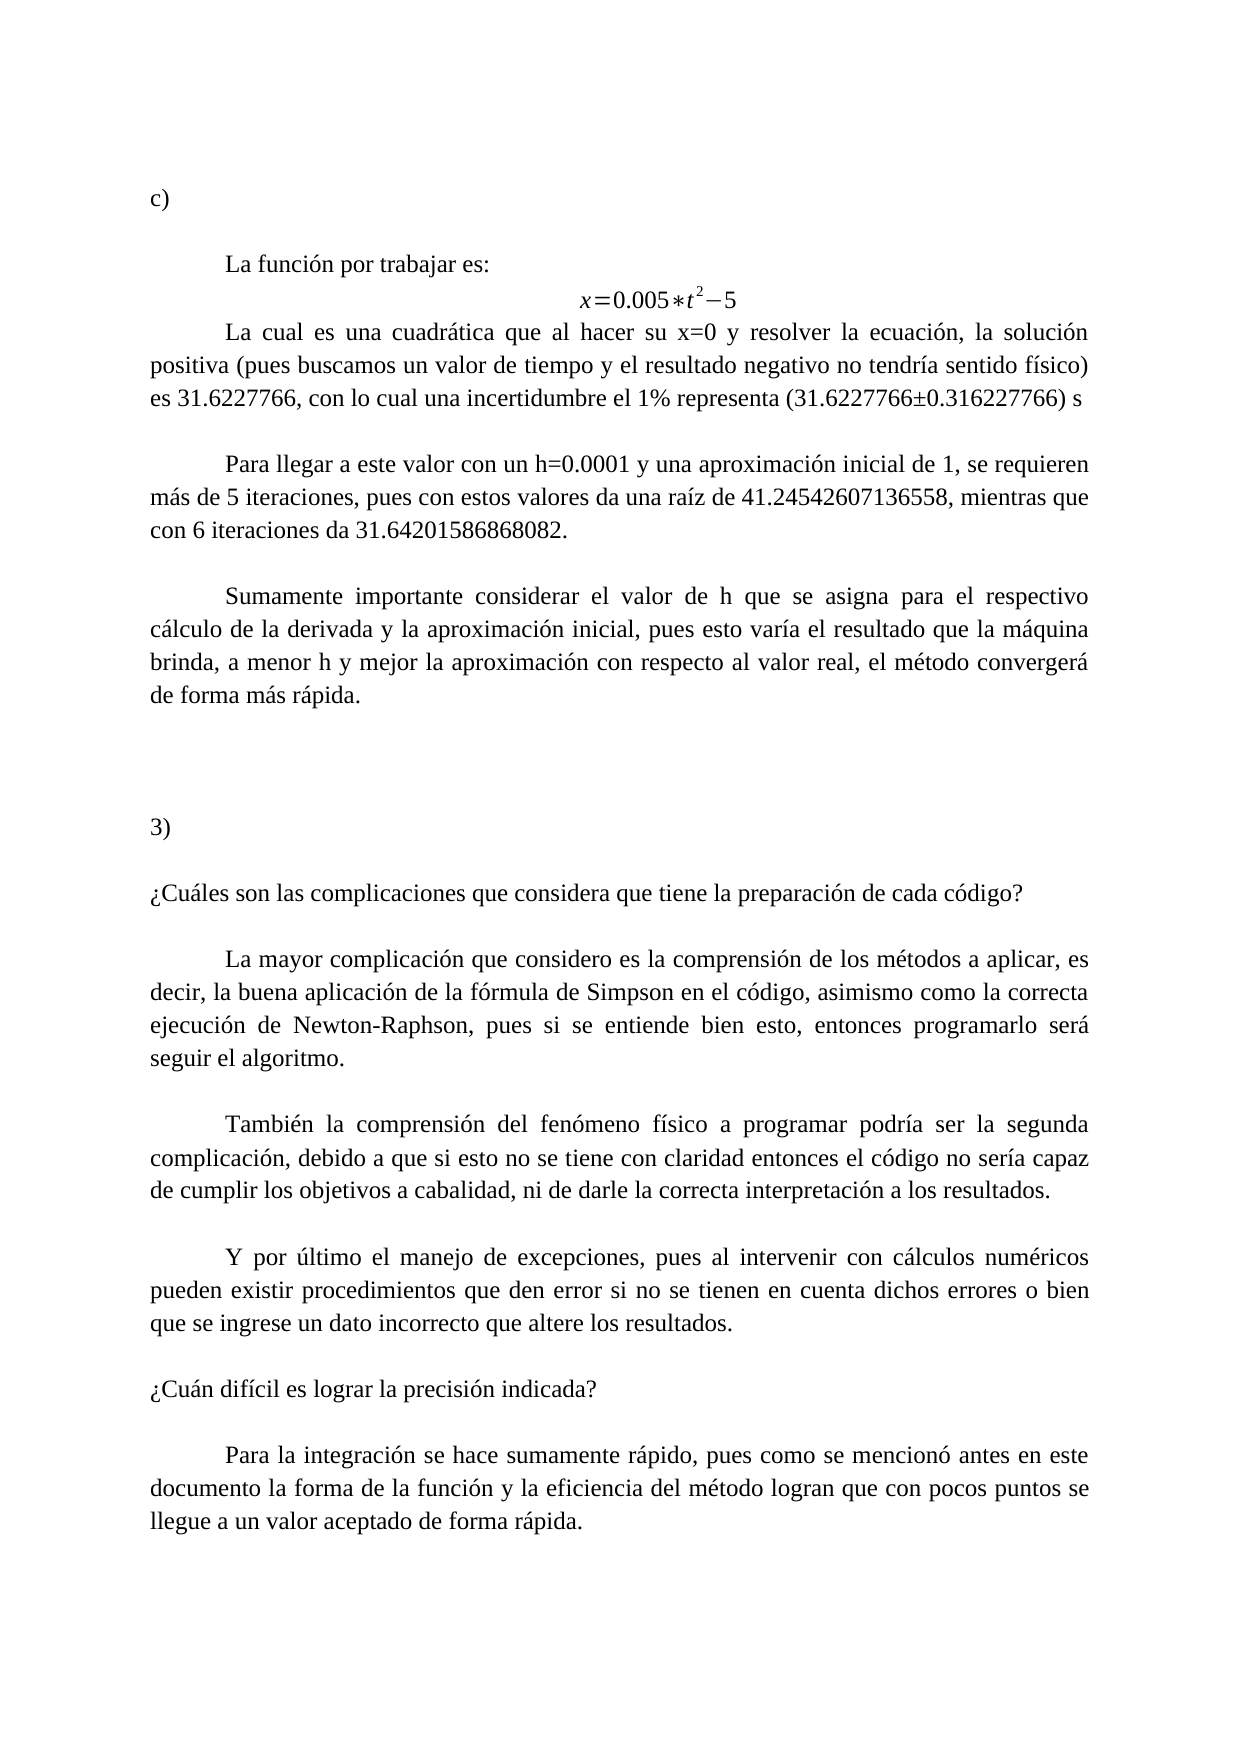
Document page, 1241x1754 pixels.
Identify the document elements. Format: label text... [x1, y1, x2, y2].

text ¿Cuán difícil es lograr la precisión indicada? [150, 1374, 1090, 1402]
text La función por trabajar es: [150, 249, 1090, 278]
text Sumamente importante considerar el valor de h que se asigna para el respectivo cálculo de la derivada y la aproximación inicial, pues esto varía el resultado que la máquina brinda, a menor h y mejor la aproximación con respecto al valor real, el método convergerá de forma más rápida. [150, 581, 1090, 709]
text Y por último el manejo de excepciones, pues al intervenir con cálculos numéricos pueden existir procedimientos que den error si no se tienen en cuenta dichos errores o bien que se ingrese un dato incorrecto que altere los resultados. [150, 1242, 1090, 1336]
text La cual es una cuadrática que al hacer su x=0 y resolver la ecuación, la solución positiva (pues buscamos un valor de tiempo y el resultado negativo no tendría sentido físico) es 31.6227766, con lo cual una incertidumbre el 1% representa (31.6227766±0.316227766) s [150, 317, 1090, 412]
text Para llegar a este valor con un h=0.0001 y una aproximación inicial de 1, se requieren más de 5 iteraciones, pues con estos valores da una raíz de 41.24542607136558, mientras que con 6 iteraciones da 31.64201586868082. [150, 449, 1090, 544]
text c) [150, 183, 1090, 212]
text ¿Cuáles son las complicaciones que considera que tiene la preparación de cada código? [150, 878, 1090, 907]
text 3) [150, 812, 1090, 841]
text Para la integración se hace sumamente rápido, pues como se mencionó antes en este documento la forma de la función y la eficiencia del método logran que con pocos puntos se llegue a un valor aceptado de forma rápida. [150, 1440, 1090, 1534]
text La mayor complicación que considero es la comprensión de los métodos a aplicar, es decir, la buena aplicación de la fórmula de Simpson en el código, asimismo como la correcta ejecución de Newton-Raphson, pues si se entiende bien esto, entonces programarlo será seguir el algoritmo. [150, 944, 1090, 1072]
text También la comprensión del fenómeno físico a programar podría ser la segunda complicación, debido a que si esto no se tiene con claridad entonces el código no sería capaz de cumplir los objetivos a cabalidad, ni de darle la correcta interpretación a los resultados. [150, 1109, 1090, 1204]
